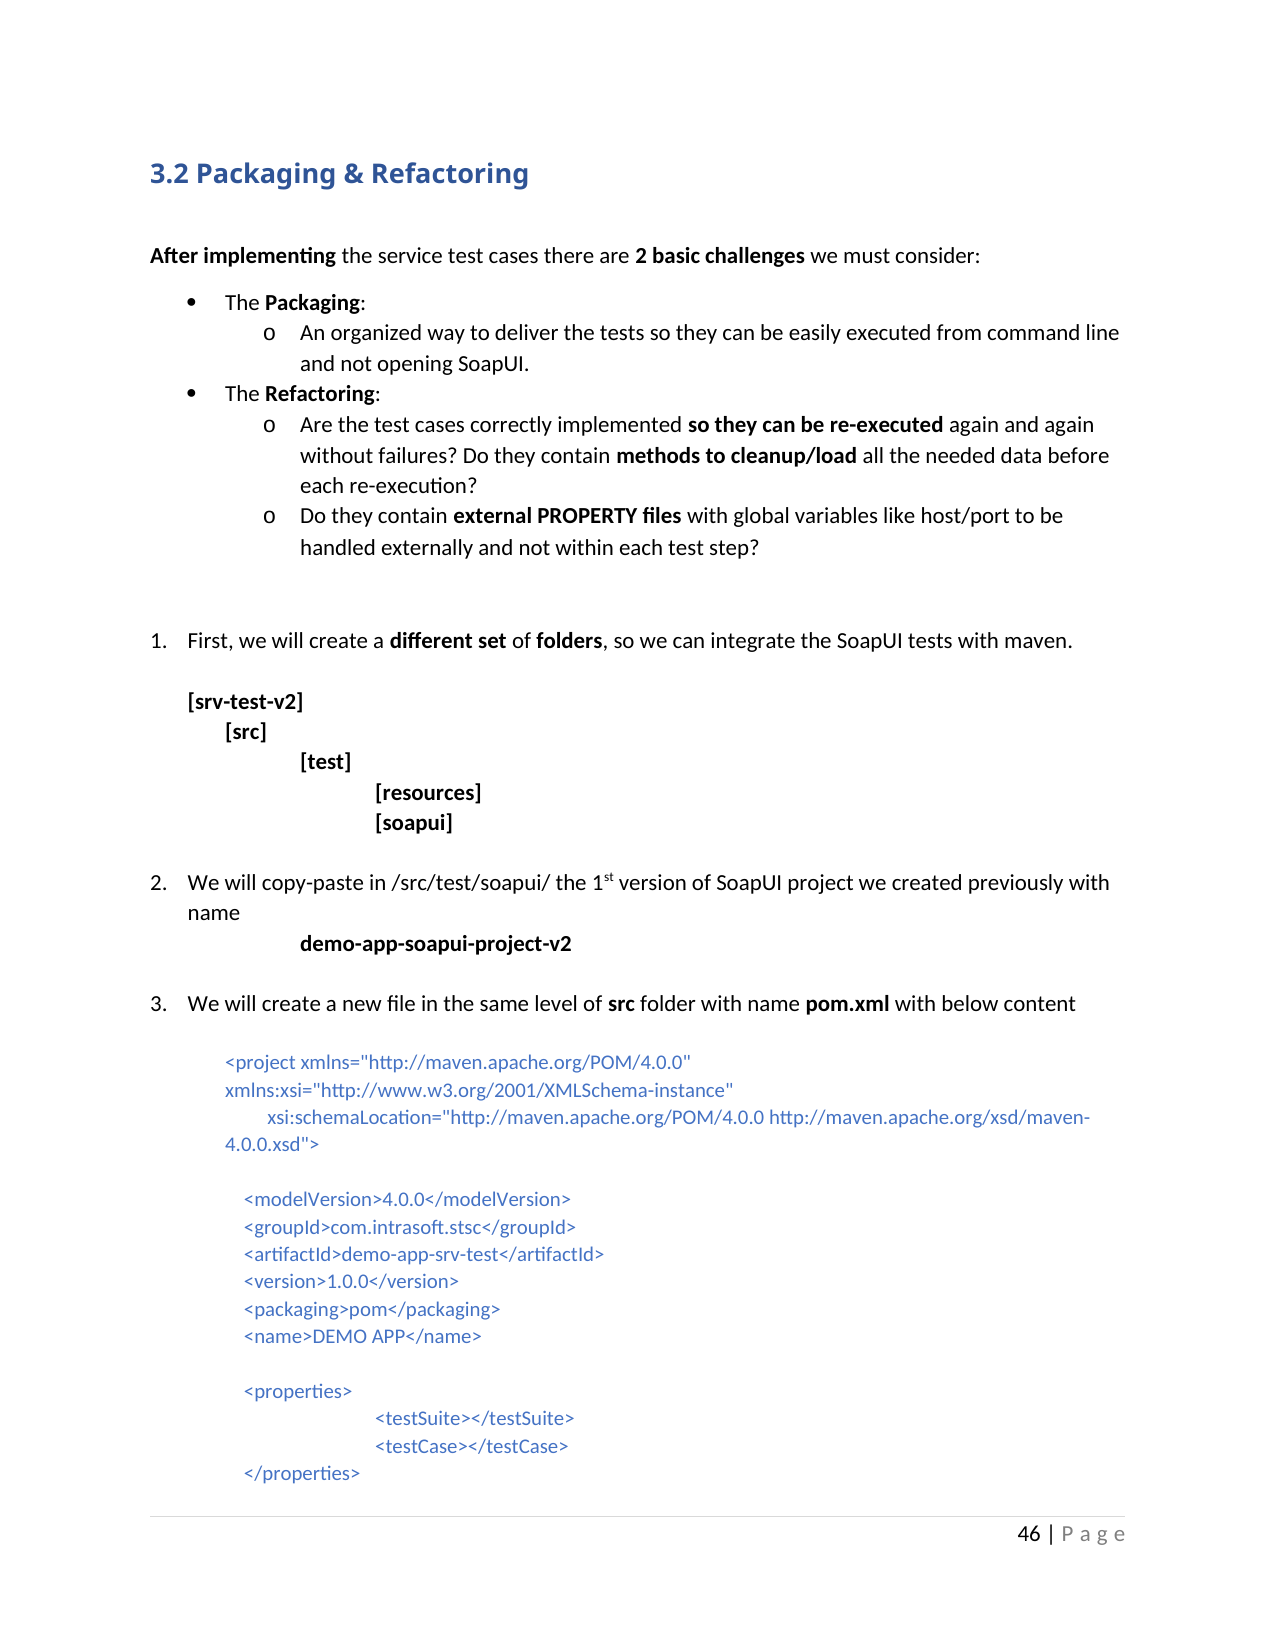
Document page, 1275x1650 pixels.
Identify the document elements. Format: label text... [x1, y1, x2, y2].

list <testSuite></testSuite> [225, 1406, 1125, 1431]
list We will copy-paste in /src/test/soapui/ the 1st version of SoapUI project we created previously with name [150, 868, 1125, 926]
list <testCase></testCase> [225, 1433, 1125, 1458]
list <packaging>pom</packaging> [225, 1296, 1125, 1321]
list <properties> [225, 1378, 1125, 1404]
list Do they contain external PROPERTY files with global variables like host/port to be handled externally and not within each test step? [262, 501, 1125, 561]
list xsi:schemaLocation="http://maven.apache.org/POM/4.0.0 http://maven.apache.org/xsd/maven-4.0.0.xsd"> [225, 1104, 1125, 1157]
list <modelVersion>4.0.0</modelVersion> [225, 1186, 1125, 1212]
text After implementing the service test cases there are 2 basic challenges we must consider: [150, 241, 1125, 269]
list An organized way to deliver the tests so they can be easily executed from command line and not opening SoapUI. [262, 318, 1125, 377]
list [srv-test-v2] [187, 687, 1125, 715]
list The Packaging: [187, 288, 1125, 316]
list </properties> [225, 1460, 1125, 1486]
subtitle 3.2 Packaging & Refactoring [150, 154, 1125, 191]
list demo-app-soapui-project-v2 [300, 929, 1125, 957]
list [test] [187, 747, 1125, 775]
list <name>DEMO APP</name> [225, 1323, 1125, 1349]
list The Refactoring: [187, 379, 1125, 407]
list [soapui] [187, 808, 1125, 836]
list We will create a new file in the same level of src folder with name pom.xml with below content [150, 989, 1125, 1017]
list <artifactId>demo-app-srv-test</artifactId> [225, 1241, 1125, 1267]
list [src] [187, 717, 1125, 745]
list Are the test cases correctly implemented so they can be re-executed again and again without failures? Do they contain methods to cleanup/load all the needed data before each re-execution? [262, 410, 1125, 499]
list <version>1.0.0</version> [225, 1269, 1125, 1294]
list [resources] [187, 778, 1125, 806]
list <groupId>com.intrasoft.stsc</groupId> [225, 1214, 1125, 1239]
list First, we will create a different set of folders, so we can integrate the SoapUI tests with maven. [150, 627, 1125, 654]
list <project xmlns="http://maven.apache.org/POM/4.0.0" xmlns:xsi="http://www.w3.org/2001/XMLSchema-instance" [225, 1049, 1125, 1102]
